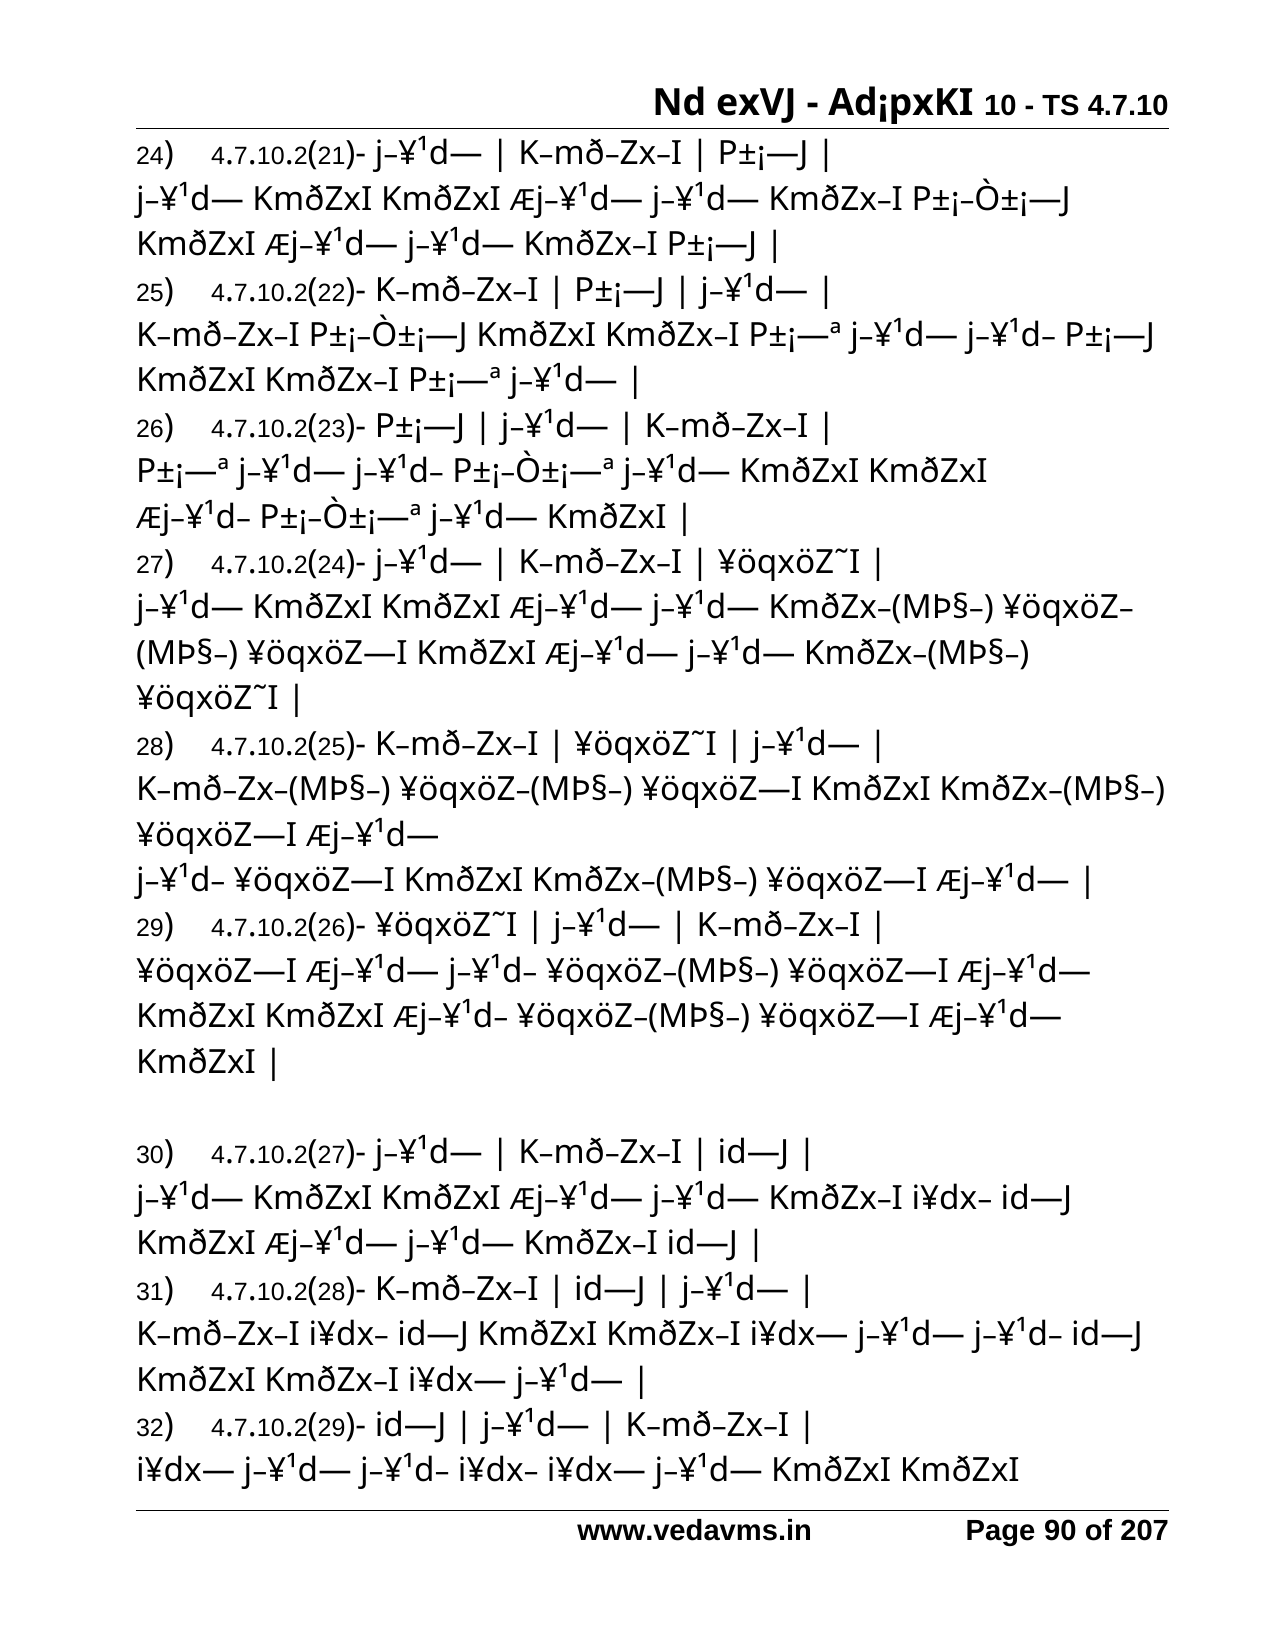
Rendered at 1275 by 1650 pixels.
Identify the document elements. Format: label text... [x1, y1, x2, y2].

text j–¥¹d— KmðZxI KmðZxI Æj–¥¹d— j–¥¹d— KmðZx–I P±¡–Ò±¡—J KmðZxI Æj–¥¹d— j–¥¹d— KmðZx–I P±¡—J | [136, 174, 1169, 265]
text 27) 4.7.10.2(24)- j–¥¹d— | K–mð–Zx–I | ¥öqxöZ˜I | [136, 538, 1169, 583]
text 26) 4.7.10.2(23)- P±¡—J | j–¥¹d— | K–mð–Zx–I | [136, 402, 1169, 447]
text j–¥¹d– ¥öqxöZ—I KmðZxI KmðZx–(MÞ§–) ¥öqxöZ—I Æj–¥¹d— | [136, 856, 1169, 901]
text j–¥¹d— KmðZxI KmðZxI Æj–¥¹d— j–¥¹d— KmðZx–I i¥dx– id—J KmðZxI Æj–¥¹d— j–¥¹d— KmðZx–I id—J | [136, 1174, 1169, 1264]
text 32) 4.7.10.2(29)- id—J | j–¥¹d— | K–mð–Zx–I | [136, 1401, 1169, 1446]
text K–mð–Zx–I P±¡–Ò±¡—J KmðZxI KmðZx–I P±¡—ª j–¥¹d— j–¥¹d– P±¡—J KmðZxI KmðZx–I P±¡—ª j–¥¹d— | [136, 311, 1169, 402]
text 31) 4.7.10.2(28)- K–mð–Zx–I | id—J | j–¥¹d— | [136, 1264, 1169, 1310]
text K–mð–Zx–(MÞ§–) ¥öqxöZ–(MÞ§–) ¥öqxöZ—I KmðZxI KmðZx–(MÞ§–) ¥öqxöZ—I Æj–¥¹d— [136, 765, 1169, 856]
text i¥dx— j–¥¹d— j–¥¹d– i¥dx– i¥dx— j–¥¹d— KmðZxI KmðZxI [136, 1446, 1169, 1492]
text ¥öqxöZ—I Æj–¥¹d— j–¥¹d– ¥öqxöZ–(MÞ§–) ¥öqxöZ—I Æj–¥¹d— KmðZxI KmðZxI Æj–¥¹d– ¥öqxöZ–(MÞ§–) ¥öqxöZ—I Æj–¥¹d— KmðZxI | [136, 947, 1169, 1083]
text Æj–¥¹d– P±¡–Ò±¡—ª j–¥¹d— KmðZxI | [136, 492, 1169, 538]
text 25) 4.7.10.2(22)- K–mð–Zx–I | P±¡—J | j–¥¹d— | [136, 265, 1169, 311]
text P±¡—ª j–¥¹d— j–¥¹d– P±¡–Ò±¡—ª j–¥¹d— KmðZxI KmðZxI [136, 447, 1169, 492]
text 29) 4.7.10.2(26)- ¥öqxöZ˜I | j–¥¹d— | K–mð–Zx–I | [136, 901, 1169, 947]
text K–mð–Zx–I i¥dx– id—J KmðZxI KmðZx–I i¥dx— j–¥¹d— j–¥¹d– id—J KmðZxI KmðZx–I i¥dx— j–¥¹d— | [136, 1310, 1169, 1401]
text 28) 4.7.10.2(25)- K–mð–Zx–I | ¥öqxöZ˜I | j–¥¹d— | [136, 719, 1169, 765]
text 30) 4.7.10.2(27)- j–¥¹d— | K–mð–Zx–I | id—J | [136, 1128, 1169, 1174]
text 24) 4.7.10.2(21)- j–¥¹d— | K–mð–Zx–I | P±¡—J | [136, 129, 1169, 174]
text j–¥¹d— KmðZxI KmðZxI Æj–¥¹d— j–¥¹d— KmðZx–(MÞ§–) ¥öqxöZ–(MÞ§–) ¥öqxöZ—I KmðZxI Æj–¥¹d— j–¥¹d— KmðZx–(MÞ§–) ¥öqxöZ˜I | [136, 583, 1169, 719]
